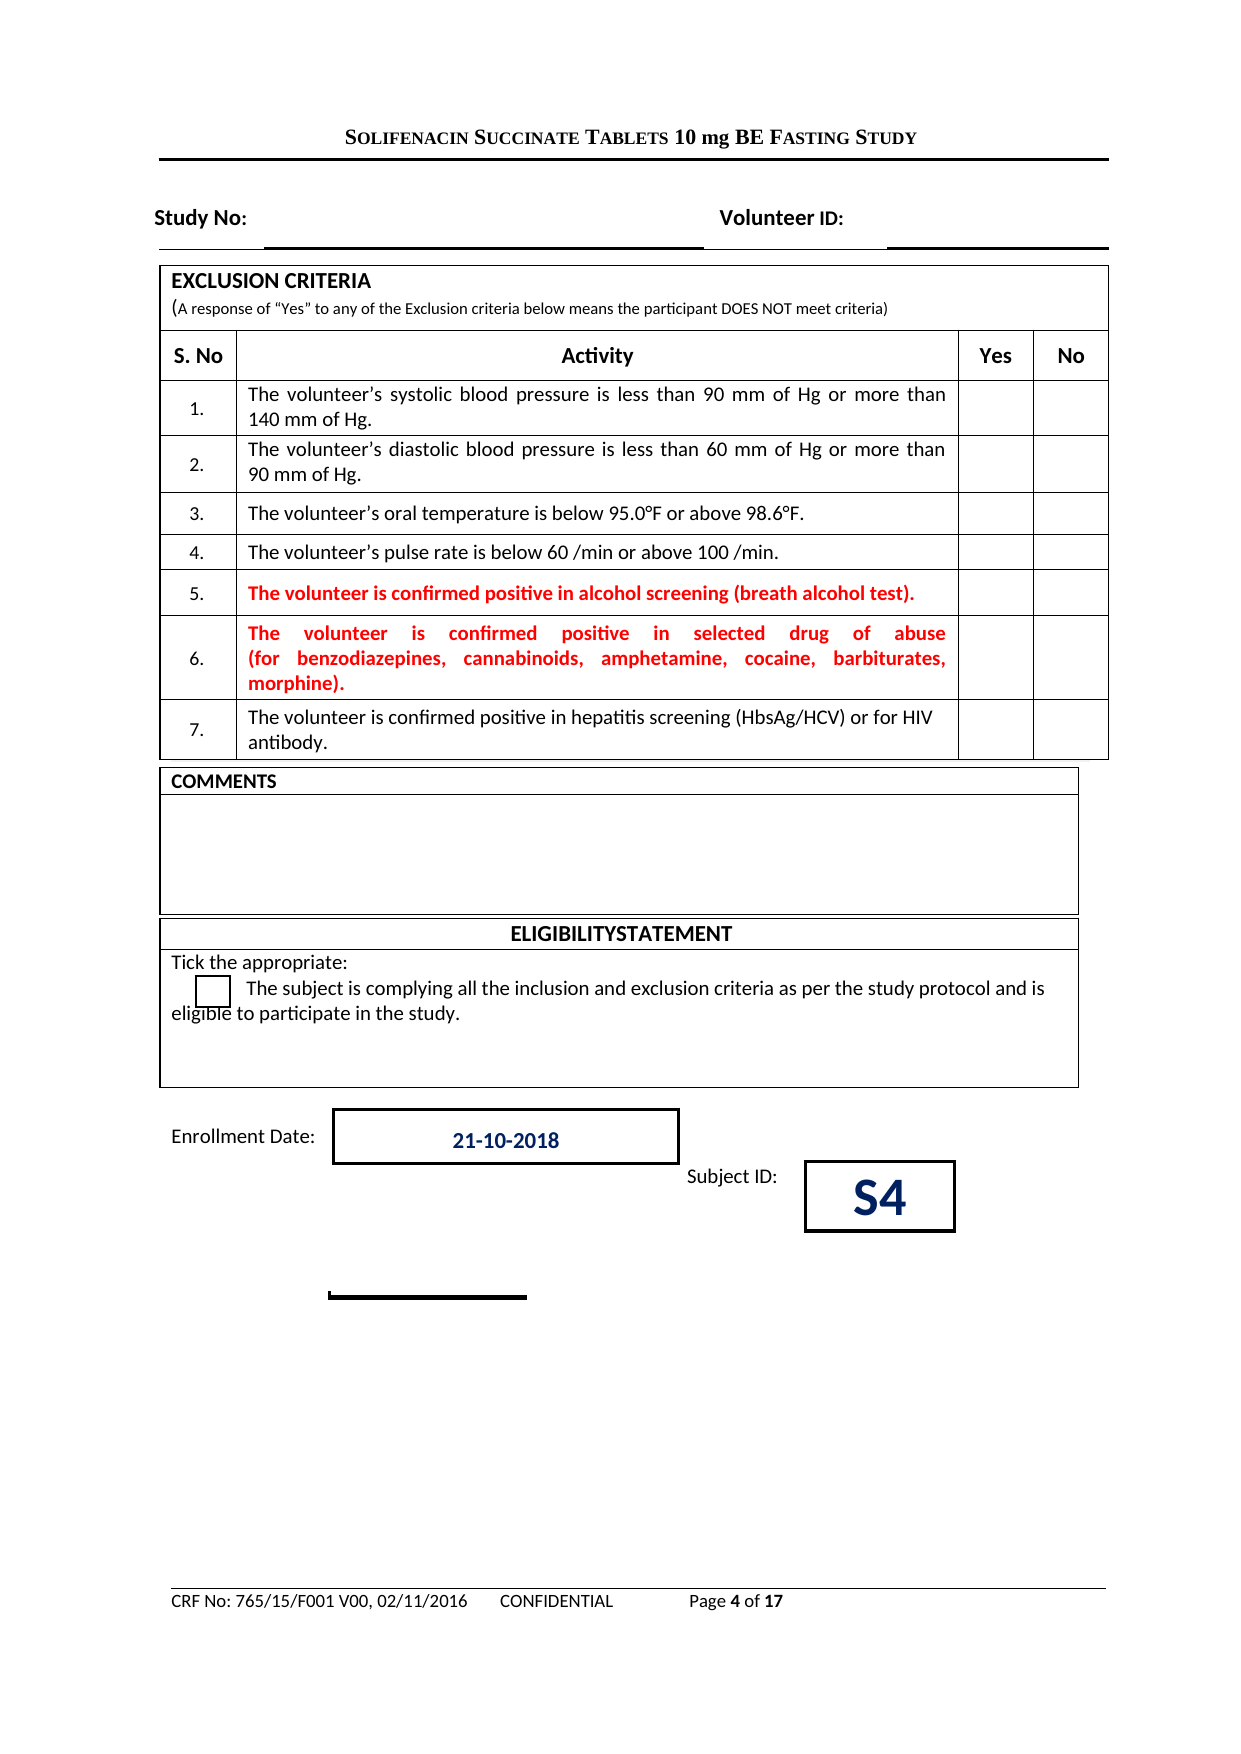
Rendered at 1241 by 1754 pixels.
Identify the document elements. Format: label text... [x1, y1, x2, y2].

table_cell The volunteer is confirmed positive in selected drug of abuse (for benzodiazepines, cannabinoids, amphetamine, cocaine, barbiturates, morphine). [237, 616, 958, 699]
table_cell [1034, 616, 1108, 699]
table_header COMMENTS [161, 768, 1078, 794]
table_cell [959, 700, 1033, 759]
table_cell [161, 381, 236, 435]
table_cell [1034, 700, 1108, 759]
table_cell [959, 493, 1033, 534]
table_cell The volunteer is confirmed positive in hepatitis screening (HbsAg/HCV) or for HIV antibody. [237, 700, 958, 759]
table_cell [1034, 493, 1108, 534]
table_cell [959, 381, 1033, 435]
table_cell [1034, 535, 1108, 569]
table_cell [161, 436, 236, 492]
table_cell [161, 616, 236, 699]
table_cell [959, 616, 1033, 699]
table_cell [1034, 436, 1108, 492]
table_header Enrollment Date: [160, 1108, 332, 1162]
table_cell [161, 570, 236, 615]
table_cell The volunteer’s pulse rate is below 60 /min or above 100 /min. [237, 535, 958, 569]
table_cell No [1034, 331, 1108, 380]
table_cell The volunteer’s systolic blood pressure is less than 90 mm of Hg or more than 140 mm of Hg. [237, 381, 958, 435]
table_cell [161, 795, 1078, 914]
table_cell [161, 493, 236, 534]
table_cell [161, 535, 236, 569]
table_cell S. No [161, 331, 236, 380]
table_header EXCLUSION CRITERIA (A response of “Yes” to any of the Exclusion criteria below means the participant DOES NOT meet criteria) [161, 266, 1108, 330]
table_cell The volunteer’s diastolic blood pressure is less than 60 mm of Hg or more than 90 mm of Hg. [237, 436, 958, 492]
table_cell [959, 535, 1033, 569]
table_cell The volunteer’s oral temperature is below 95.0°F or above 98.6°F. [237, 493, 958, 534]
table_header S4 [807, 1163, 953, 1229]
table_cell [161, 700, 236, 759]
table_cell [959, 436, 1033, 492]
table_cell [1034, 381, 1108, 435]
table_cell Tick the appropriate: The subject is complying all the inclusion and exclusion criteria as per the study protocol and is eligible to participate in the study. [161, 950, 1078, 1087]
table_cell Activity [237, 331, 958, 380]
table_cell [959, 570, 1033, 615]
table_cell Yes [959, 331, 1033, 380]
table_header Subject ID: [676, 1160, 804, 1229]
table_cell [1034, 570, 1108, 615]
table_header 21-10-2018 [335, 1111, 677, 1162]
table_header ELIGIBILITYSTATEMENT [161, 919, 1078, 948]
table_cell The volunteer is confirmed positive in alcohol screening (breath alcohol test). [237, 570, 958, 615]
